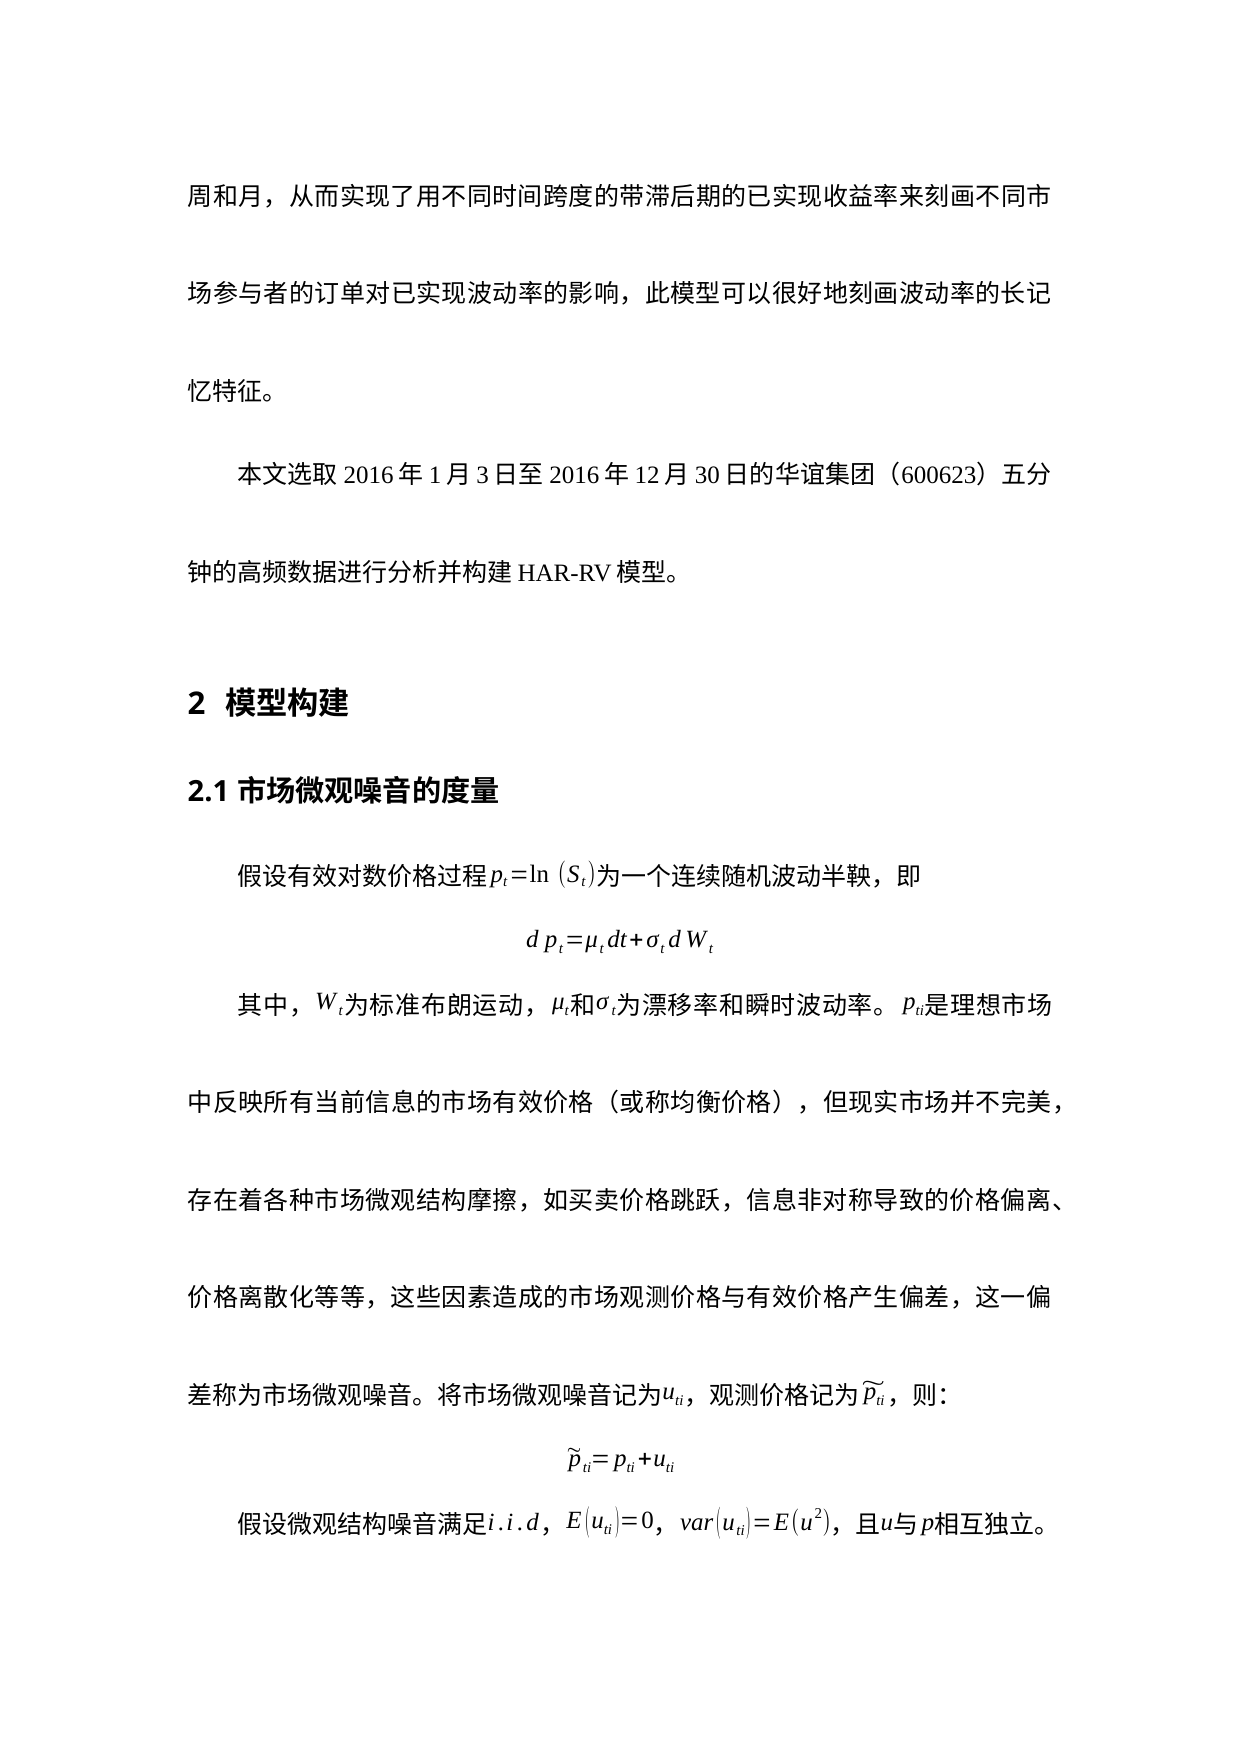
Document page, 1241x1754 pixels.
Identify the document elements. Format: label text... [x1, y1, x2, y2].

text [187, 162, 1053, 422]
text 2.1 市场微观噪音的度量 [187, 756, 1053, 821]
list 模型构建 [187, 668, 1053, 733]
text 假设微观结构噪音满足，，，且与相互独立。 [187, 1490, 1053, 1555]
text 其中，为标准布朗运动，和为漂移率和瞬时波动率。是理想市场中反映所有当前信息的市场有效价格（或称均衡价格），但现实市场并不完美，存在着各种市场微观结构摩擦，如买卖价格跳跃，信息非对称导致的价格偏离、价格离散化等等，这些因素造成的市场观测价格与有效价格产生偏差，这一偏差称为市场微观噪音。将市场微观噪音记为，观测价格记为，则： [187, 971, 1053, 1426]
text 本文选取2016年1月3日至2016年12月30日的华谊集团（600623）五分钟的高频数据进行分析并构建HAR-RV模型。 [187, 440, 1053, 603]
text 假设有效对数价格过程为一个连续随机波动半鞅，即 [187, 842, 1053, 907]
